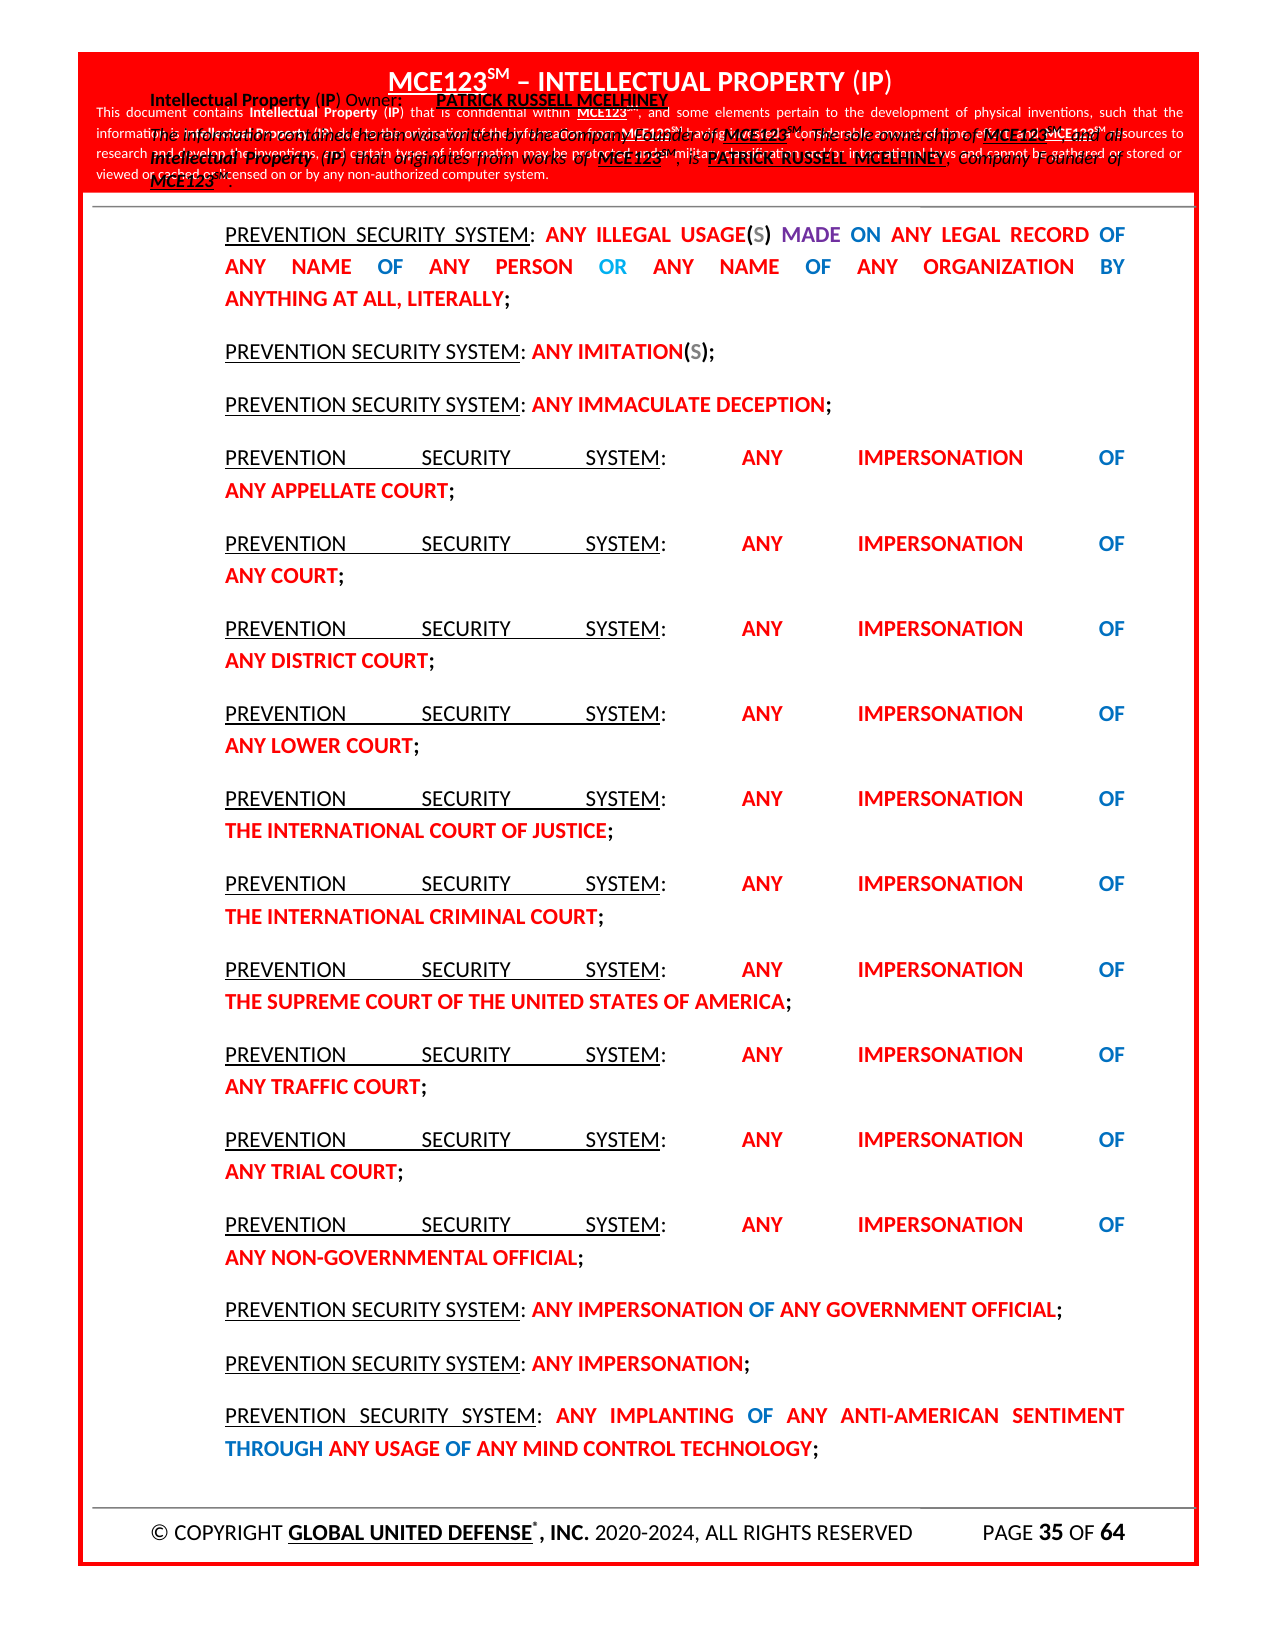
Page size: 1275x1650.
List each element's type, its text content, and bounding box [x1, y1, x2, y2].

text PREVENTION SECURITY SYSTEM: ANY IMPERSONATION OF ANY GOVERNMENT OFFICIAL; [225, 1296, 1125, 1324]
text PREVENTION SECURITY SYSTEM: ANY IMPERSONATION OF ANY APPELLATE COURT; [225, 443, 1125, 504]
text PREVENTION SECURITY SYSTEM: ANY IMPERSONATION OF ANY TRAFFIC COURT; [225, 1040, 1125, 1100]
text PREVENTION SECURITY SYSTEM: ANY IMPERSONATION OF THE SUPREME COURT OF THE UNITED STATES OF AMERICA; [225, 955, 1125, 1015]
text PREVENTION SECURITY SYSTEM: ANY IMPERSONATION OF ANY LOWER COURT; [225, 699, 1125, 759]
text PREVENTION SECURITY SYSTEM: ANY IMPERSONATION OF ANY NON-GOVERNMENTAL OFFICIAL; [225, 1210, 1125, 1271]
text PREVENTION SECURITY SYSTEM: ANY IMITATION(S); [225, 337, 1125, 366]
text PREVENTION SECURITY SYSTEM: ANY IMPERSONATION OF ANY DISTRICT COURT; [225, 614, 1125, 674]
text PREVENTION SECURITY SYSTEM: ANY IMPLANTING OF ANY ANTI-AMERICAN SENTIMENT THROUGH ANY USAGE OF ANY MIND CONTROL TECHNOLOGY; [225, 1402, 1125, 1462]
text PREVENTION SECURITY SYSTEM: ANY ILLEGAL USAGE(S) MADE ON ANY LEGAL RECORD OF ANY NAME OF ANY PERSON OR ANY NAME OF ANY ORGANIZATION BY ANYTHING AT ALL, LITERALLY; [225, 220, 1125, 312]
text PREVENTION SECURITY SYSTEM: ANY IMPERSONATION; [225, 1349, 1125, 1377]
text PREVENTION SECURITY SYSTEM: ANY IMMACULATE DECEPTION; [225, 391, 1125, 418]
text PREVENTION SECURITY SYSTEM: ANY IMPERSONATION OF THE INTERNATIONAL COURT OF JUSTICE; [225, 784, 1125, 844]
text PREVENTION SECURITY SYSTEM: ANY IMPERSONATION OF ANY COURT; [225, 529, 1125, 589]
text PREVENTION SECURITY SYSTEM: ANY IMPERSONATION OF ANY TRIAL COURT; [225, 1125, 1125, 1185]
text PREVENTION SECURITY SYSTEM: ANY IMPERSONATION OF THE INTERNATIONAL CRIMINAL COURT; [225, 869, 1125, 930]
